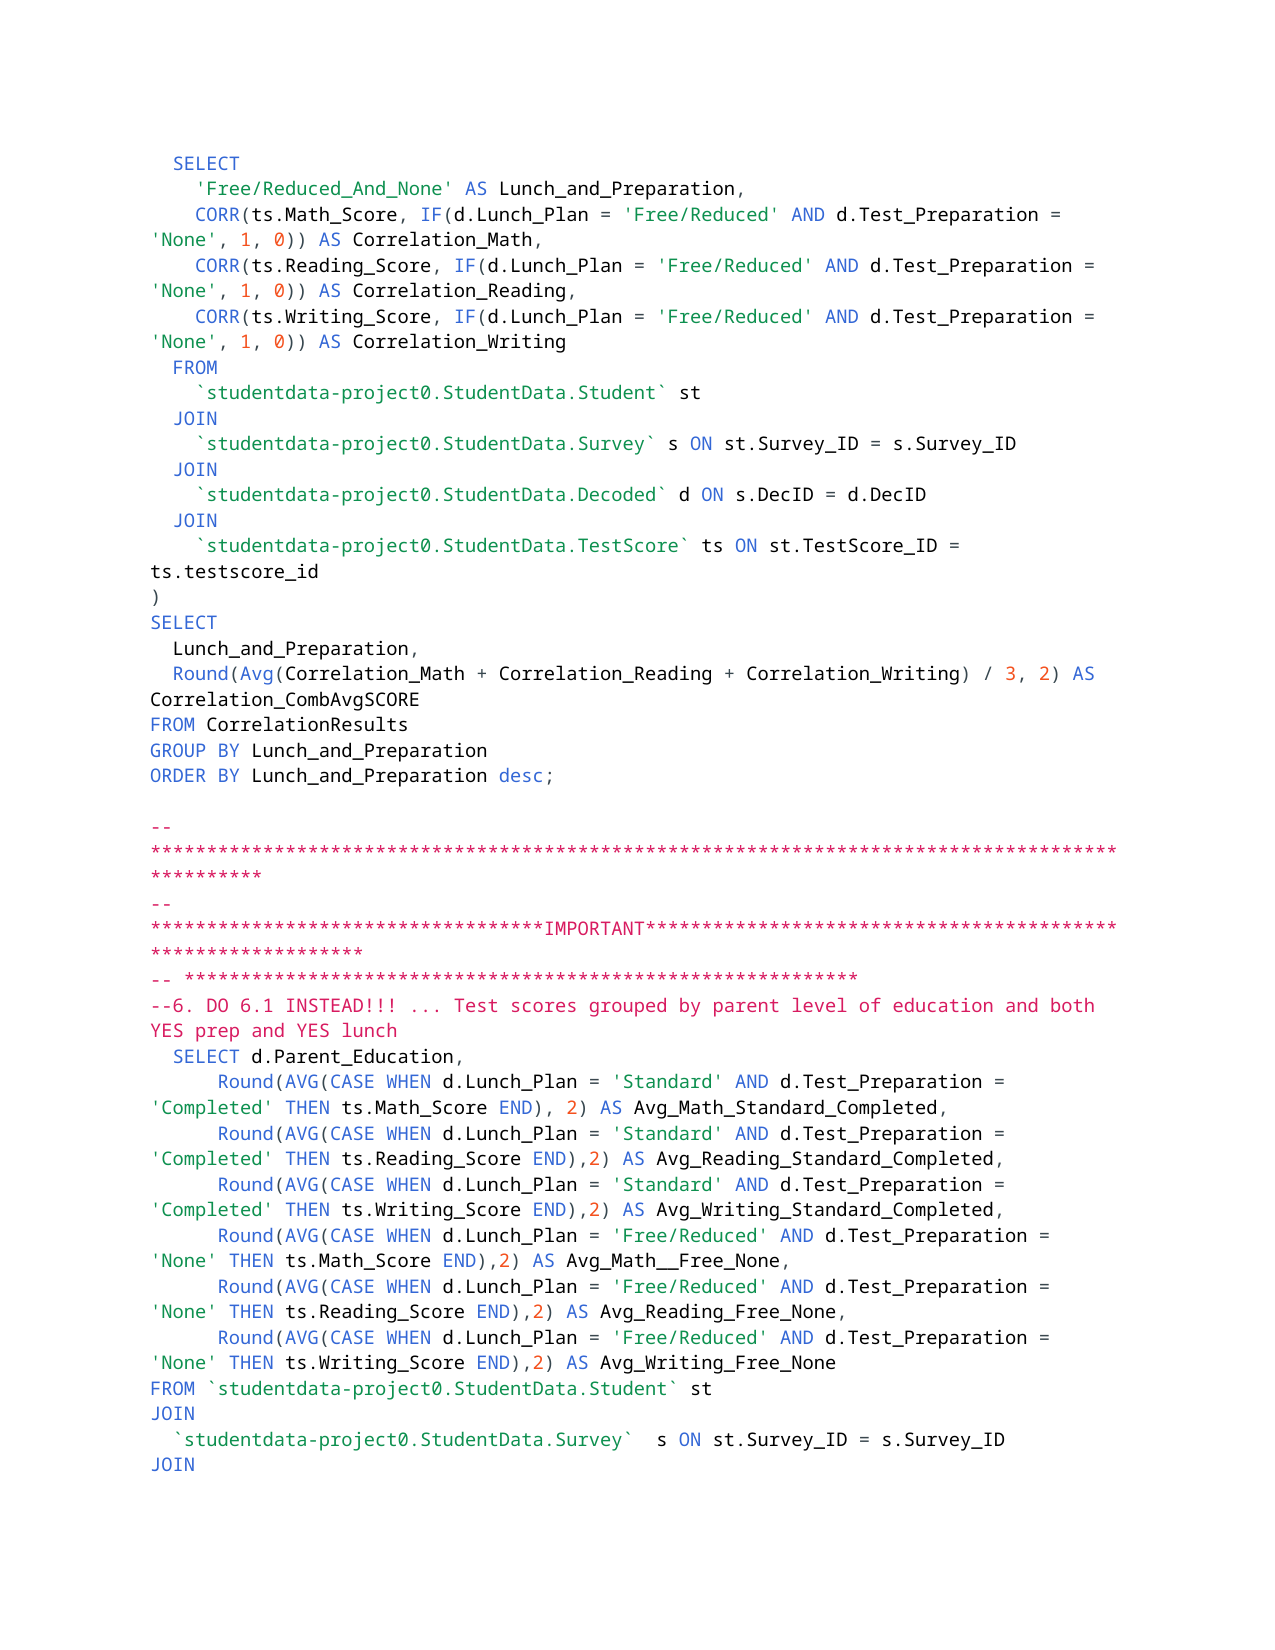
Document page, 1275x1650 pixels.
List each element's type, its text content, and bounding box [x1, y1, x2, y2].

text JOIN [150, 1452, 1125, 1477]
text Round(AVG(CASE WHEN d.Lunch_Plan = 'Free/Reduced' AND d.Test_Preparation = 'None' THEN ts.Writing_Score END),2) AS Avg_Writing_Free_None [150, 1324, 1125, 1375]
text ) [150, 584, 1125, 609]
text `studentdata-project0.StudentData.Student` st [150, 380, 1125, 405]
text CORR(ts.Math_Score, IF(d.Lunch_Plan = 'Free/Reduced' AND d.Test_Preparation = 'None', 1, 0)) AS Correlation_Math, [150, 201, 1125, 252]
text Round(AVG(CASE WHEN d.Lunch_Plan = 'Standard' AND d.Test_Preparation = 'Completed' THEN ts.Math_Score END), 2) AS Avg_Math_Standard_Completed, [150, 1069, 1125, 1120]
text JOIN [150, 456, 1125, 482]
text Round(Avg(Correlation_Math + Correlation_Reading + Correlation_Writing) / 3, 2) AS Correlation_CombAvgSCORE [150, 660, 1125, 711]
text `studentdata-project0.StudentData.TestScore` ts ON st.TestScore_ID = ts.testscore_id [150, 533, 1125, 584]
text `studentdata-project0.StudentData.Decoded` d ON s.DecID = d.DecID [150, 482, 1125, 507]
text 'Free/Reduced_And_None' AS Lunch_and_Preparation, [150, 176, 1125, 201]
text Round(AVG(CASE WHEN d.Lunch_Plan = 'Free/Reduced' AND d.Test_Preparation = 'None' THEN ts.Math_Score END),2) AS Avg_Math__Free_None, [150, 1222, 1125, 1273]
text JOIN [150, 507, 1125, 533]
text ORDER BY Lunch_and_Preparation desc; [150, 762, 1125, 788]
text -- ***********************************IMPORTANT************************************************************* [150, 890, 1125, 967]
text --6. DO 6.1 INSTEAD!!! ... Test scores grouped by parent level of education and both YES prep and YES lunch [150, 992, 1125, 1043]
text Lunch_and_Preparation, [150, 635, 1125, 660]
text CORR(ts.Reading_Score, IF(d.Lunch_Plan = 'Free/Reduced' AND d.Test_Preparation = 'None', 1, 0)) AS Correlation_Reading, [150, 252, 1125, 303]
text Round(AVG(CASE WHEN d.Lunch_Plan = 'Standard' AND d.Test_Preparation = 'Completed' THEN ts.Reading_Score END),2) AS Avg_Reading_Standard_Completed, [150, 1120, 1125, 1171]
text -- ************************************************************************************************ [150, 813, 1125, 890]
text JOIN [150, 1401, 1125, 1426]
text Round(AVG(CASE WHEN d.Lunch_Plan = 'Standard' AND d.Test_Preparation = 'Completed' THEN ts.Writing_Score END),2) AS Avg_Writing_Standard_Completed, [150, 1171, 1125, 1222]
text `studentdata-project0.StudentData.Survey` s ON st.Survey_ID = s.Survey_ID [150, 431, 1125, 456]
text -- ************************************************************ [150, 967, 1125, 992]
text Round(AVG(CASE WHEN d.Lunch_Plan = 'Free/Reduced' AND d.Test_Preparation = 'None' THEN ts.Reading_Score END),2) AS Avg_Reading_Free_None, [150, 1273, 1125, 1324]
text FROM [150, 354, 1125, 380]
text SELECT [150, 609, 1125, 635]
text JOIN [150, 405, 1125, 431]
text SELECT [150, 150, 1125, 176]
text SELECT d.Parent_Education, [150, 1043, 1125, 1069]
text CORR(ts.Writing_Score, IF(d.Lunch_Plan = 'Free/Reduced' AND d.Test_Preparation = 'None', 1, 0)) AS Correlation_Writing [150, 303, 1125, 354]
text GROUP BY Lunch_and_Preparation [150, 737, 1125, 762]
text FROM `studentdata-project0.StudentData.Student` st [150, 1375, 1125, 1401]
text FROM CorrelationResults [150, 711, 1125, 737]
text `studentdata-project0.StudentData.Survey` s ON st.Survey_ID = s.Survey_ID [150, 1426, 1125, 1452]
